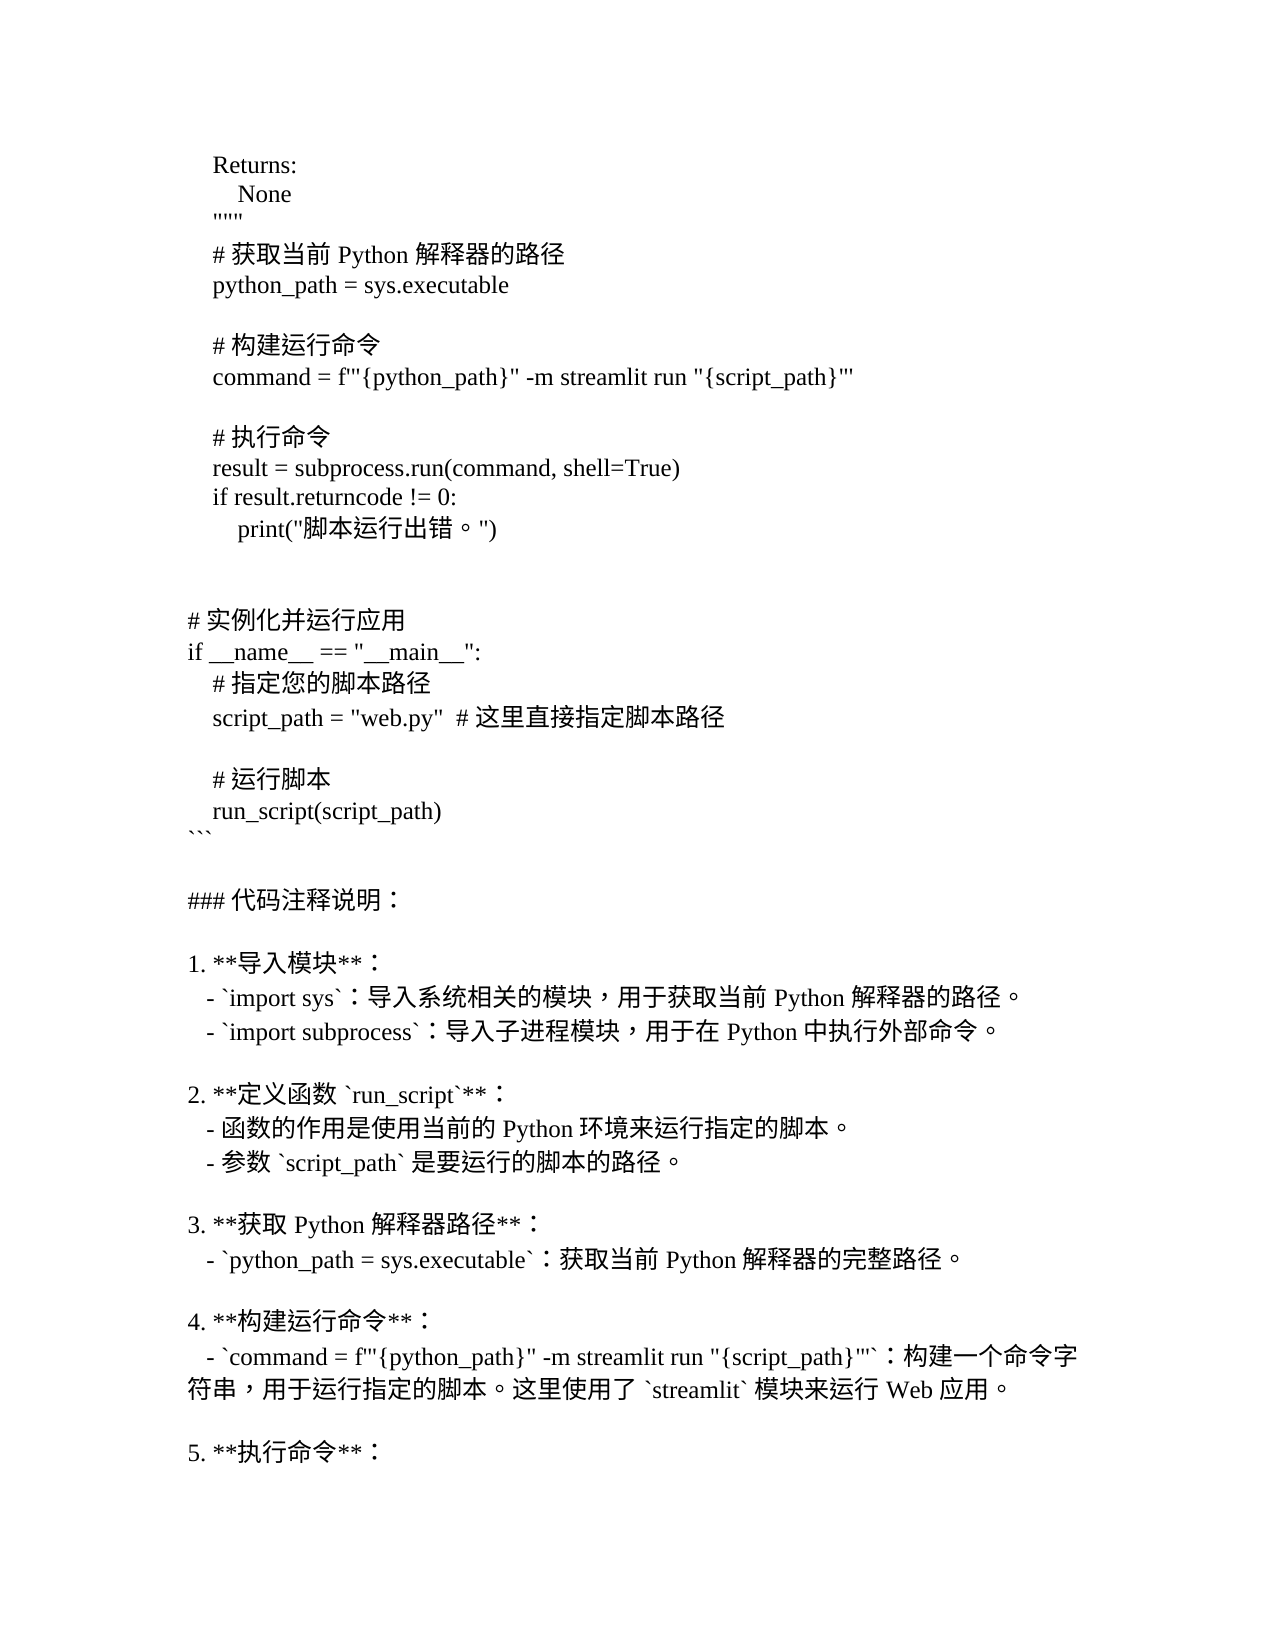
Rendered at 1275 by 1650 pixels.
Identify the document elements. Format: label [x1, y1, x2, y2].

text [187, 150, 1087, 1469]
